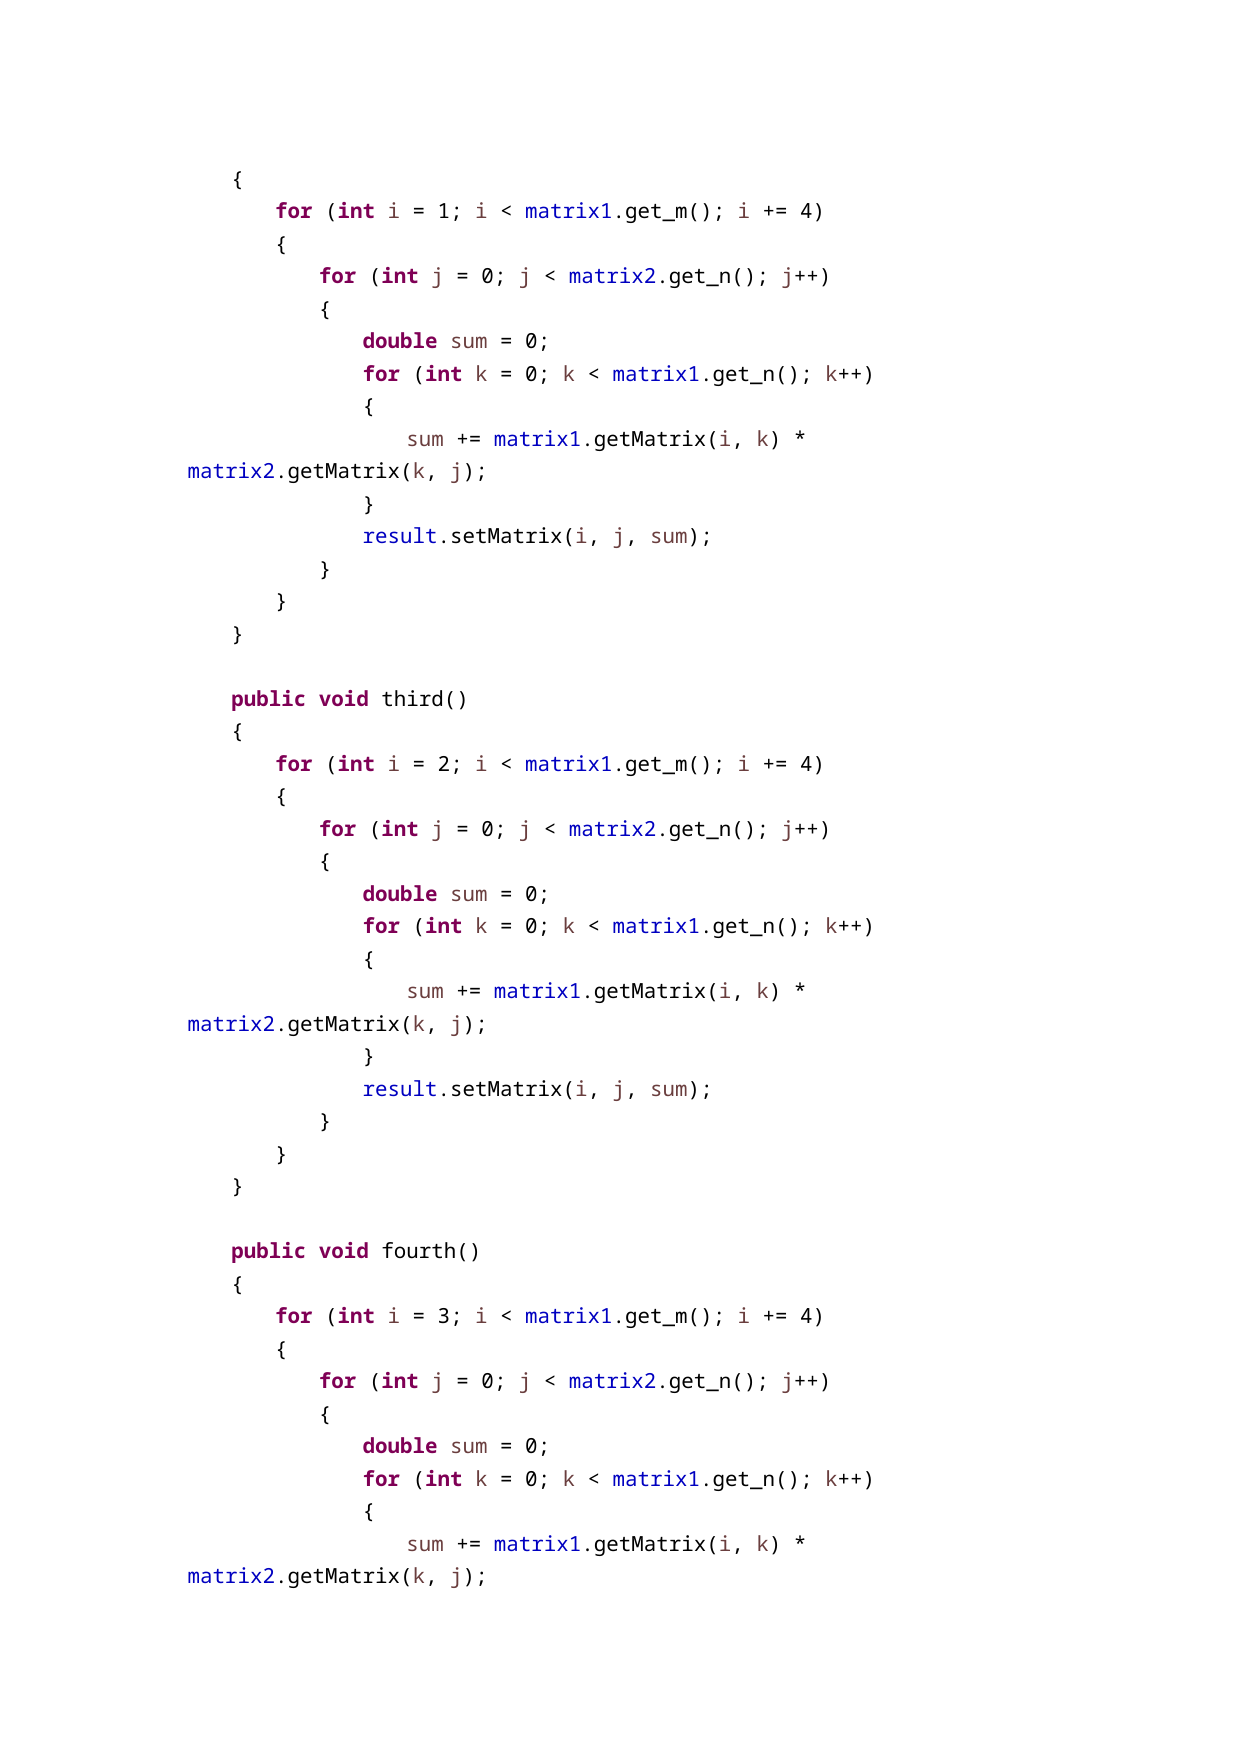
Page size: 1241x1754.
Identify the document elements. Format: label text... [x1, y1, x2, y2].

text { [187, 844, 1053, 877]
text } [187, 1104, 1053, 1137]
text { [187, 292, 1053, 324]
text result.setMatrix(i, j, sum); [187, 1072, 1053, 1104]
text { [187, 942, 1053, 974]
text public void fourth() [187, 1234, 1053, 1267]
text { [187, 1332, 1053, 1364]
text { [187, 227, 1053, 259]
text { [187, 1397, 1053, 1429]
text { [187, 162, 1053, 194]
text double sum = 0; [187, 324, 1053, 357]
text for (int j = 0; j < matrix2.get_n(); j++) [187, 259, 1053, 292]
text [187, 422, 1053, 487]
text for (int j = 0; j < matrix2.get_n(); j++) [187, 1364, 1053, 1397]
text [187, 357, 1053, 389]
text for (int i = 2; i < matrix1.get_m(); i += 4) [187, 747, 1053, 779]
text for (int j = 0; j < matrix2.get_n(); j++) [187, 812, 1053, 844]
text } [187, 584, 1053, 617]
text } [187, 1039, 1053, 1072]
text } [187, 1169, 1053, 1202]
text result.setMatrix(i, j, sum); [187, 519, 1053, 552]
text for (int k = 0; k < matrix1.get_n(); k++) [187, 909, 1053, 942]
text { [187, 1267, 1053, 1299]
text } [187, 1137, 1053, 1169]
text double sum = 0; [187, 877, 1053, 909]
text sum += matrix1.getMatrix(i, k) * matrix2.getMatrix(k, j); [187, 1527, 1053, 1592]
text sum += matrix1.getMatrix(i, k) * matrix2.getMatrix(k, j); [187, 974, 1053, 1039]
text double sum = 0; [187, 1429, 1053, 1462]
text public void third() [187, 682, 1053, 714]
text } [187, 552, 1053, 584]
text for (int k = 0; k < matrix1.get_n(); k++) [187, 1462, 1053, 1494]
text { [187, 714, 1053, 747]
text for (int i = 3; i < matrix1.get_m(); i += 4) [187, 1299, 1053, 1332]
text { [187, 1494, 1053, 1527]
text { [187, 389, 1053, 422]
text { [187, 779, 1053, 812]
text for (int i = 1; i < matrix1.get_m(); i += 4) [187, 194, 1053, 227]
text } [187, 617, 1053, 649]
text } [187, 487, 1053, 519]
